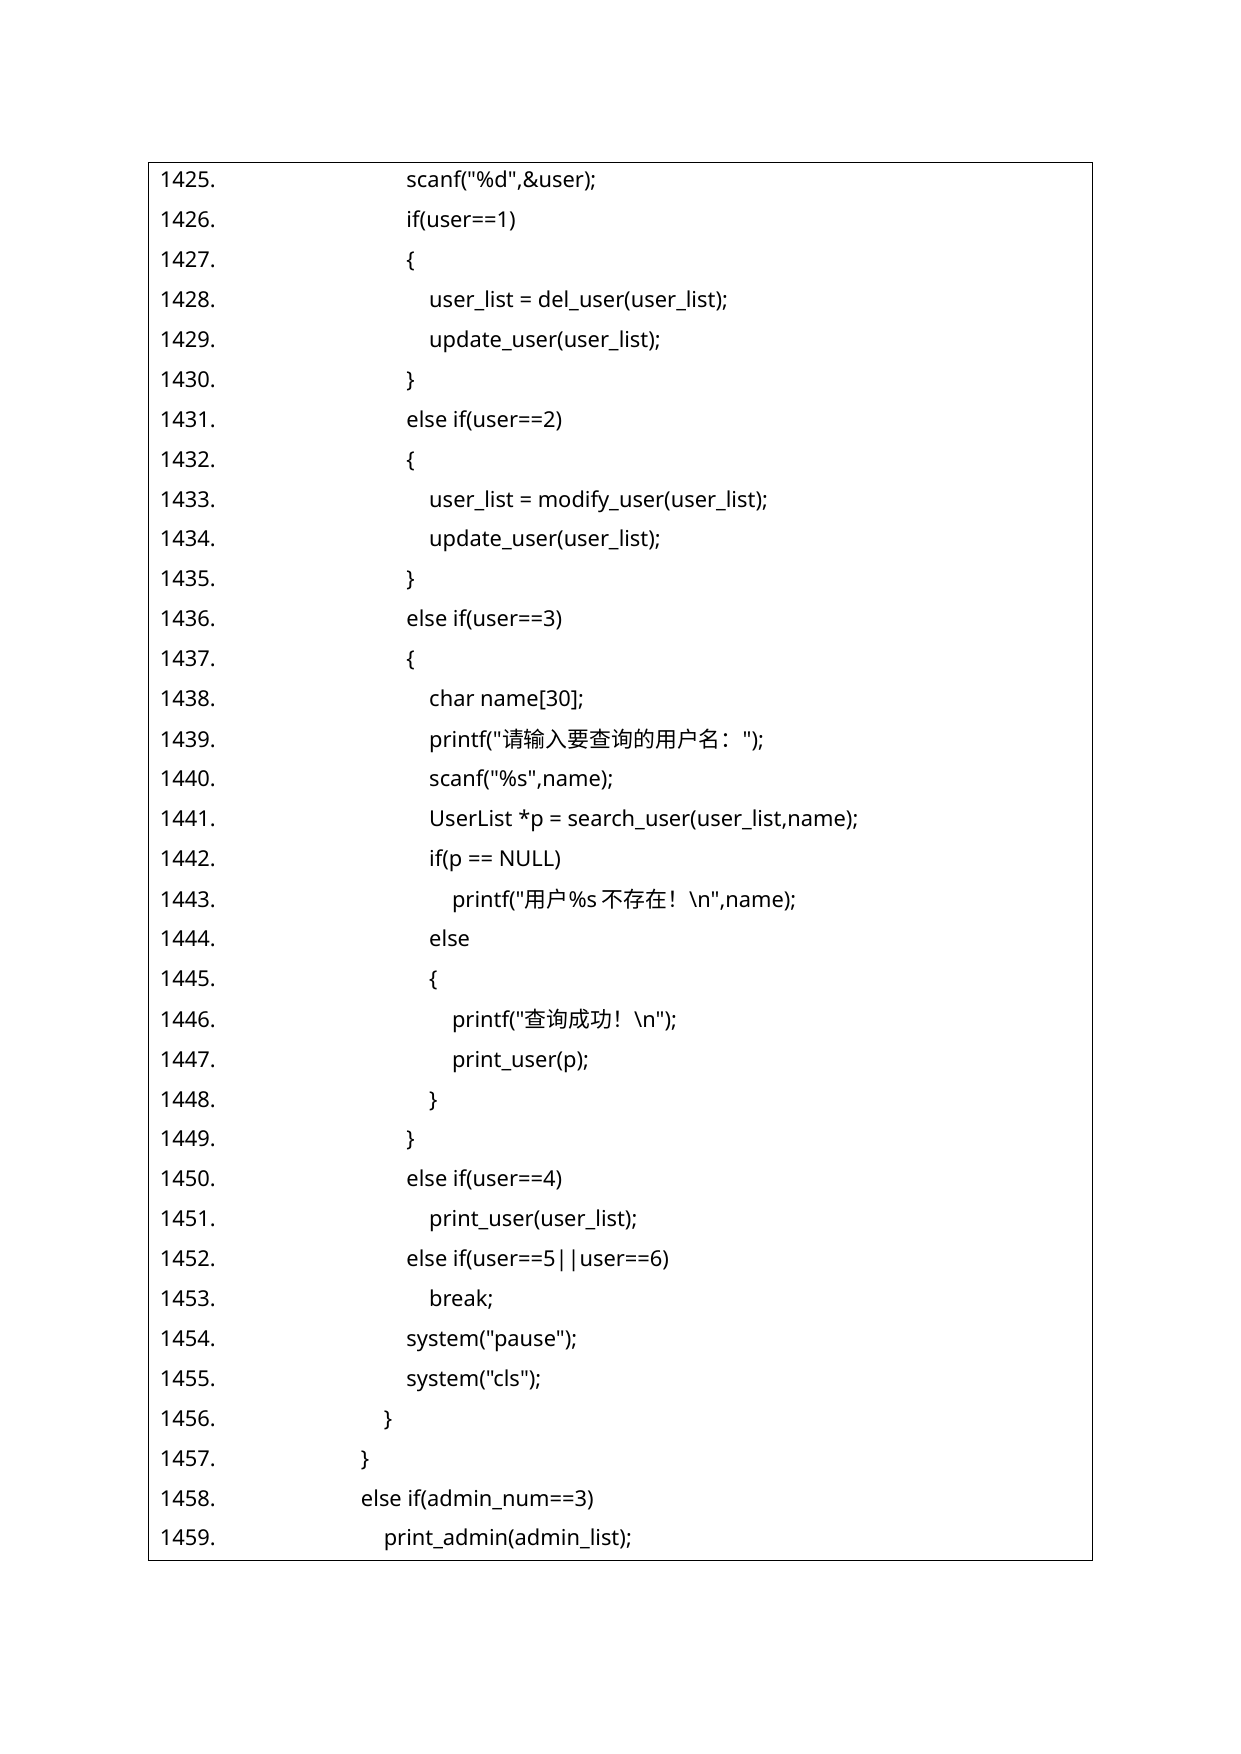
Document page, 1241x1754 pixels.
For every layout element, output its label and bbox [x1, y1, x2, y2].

table_header [149, 163, 1092, 1560]
